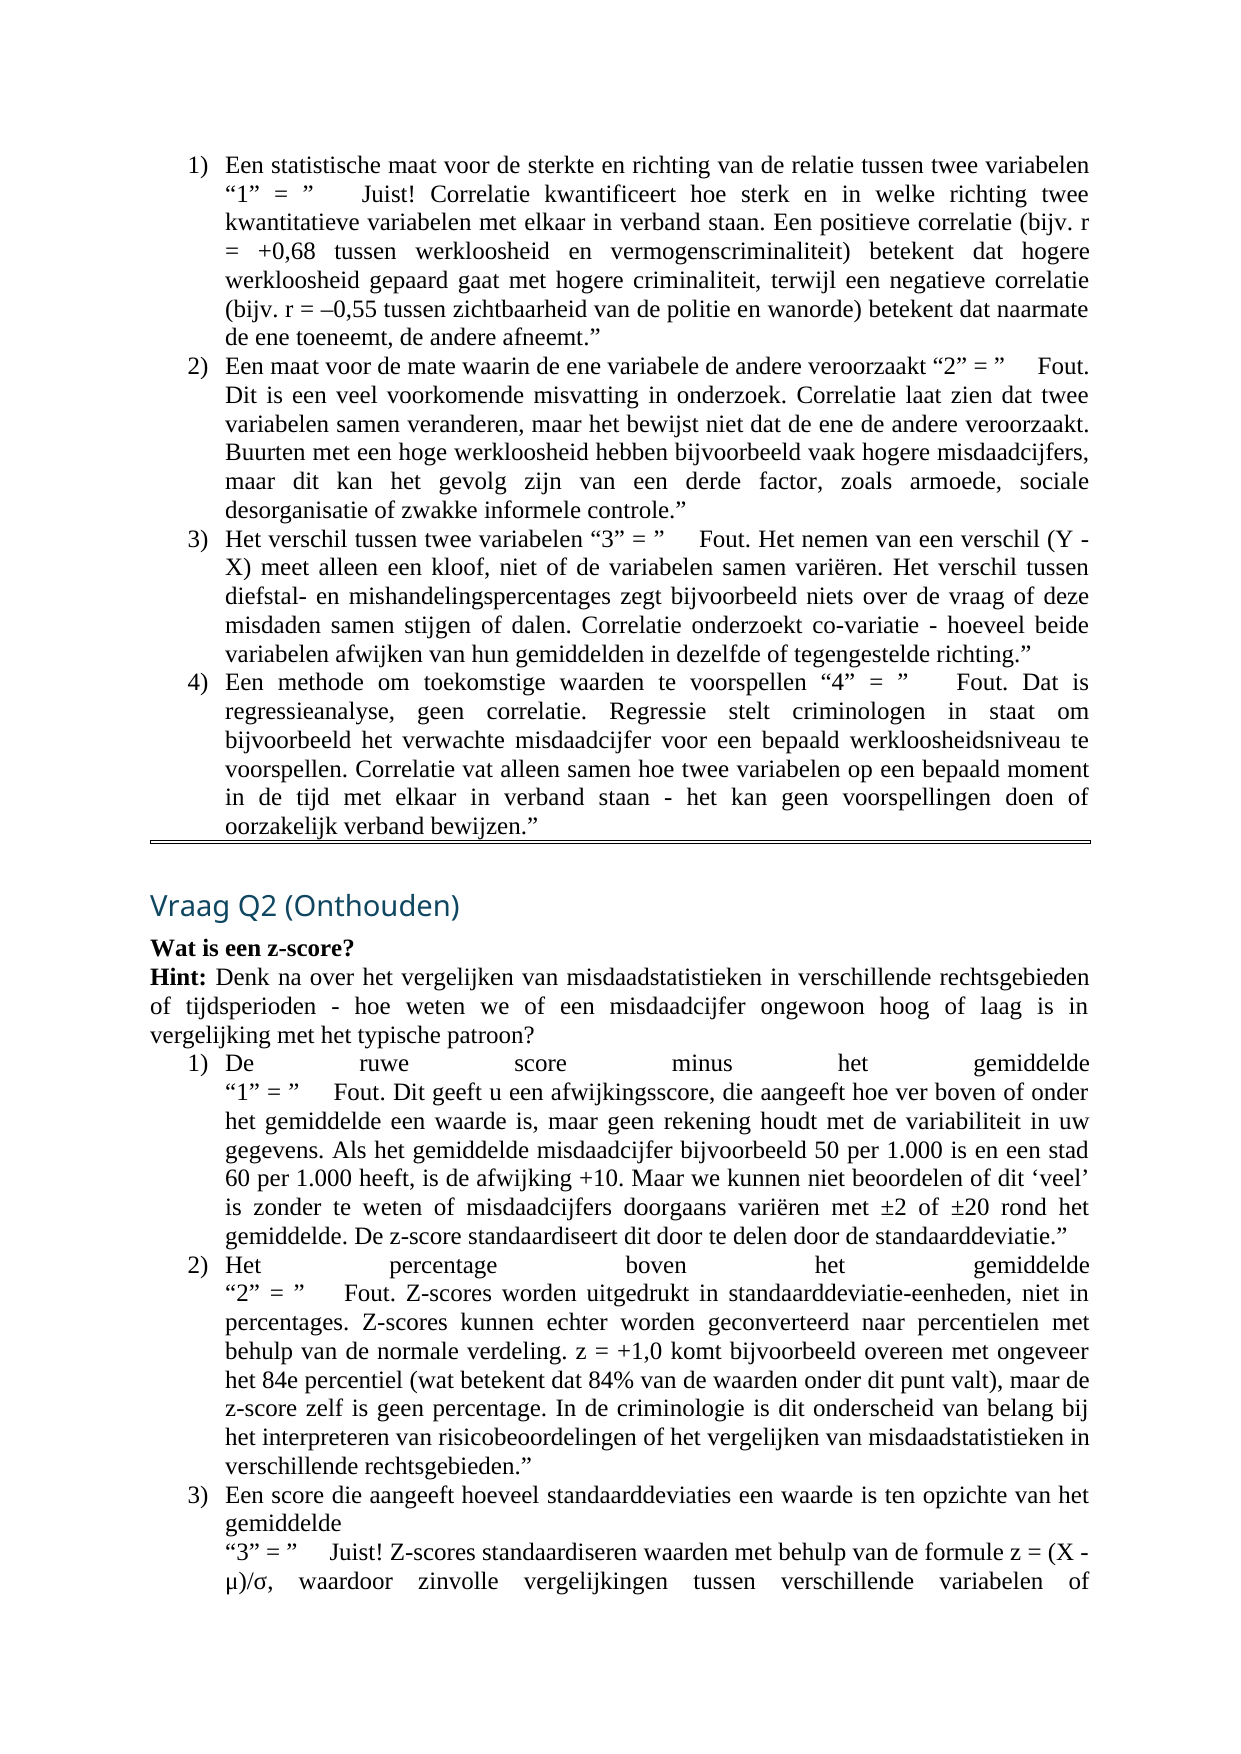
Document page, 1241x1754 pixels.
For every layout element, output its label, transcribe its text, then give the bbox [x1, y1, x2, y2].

list Het percentage boven het gemiddelde “2” = ” ❌ Fout. Z-scores worden uitgedrukt in standaarddeviatie-eenheden, niet in percentages. Z-scores kunnen echter worden geconverteerd naar percentielen met behulp van de normale verdeling. z = +1,0 komt bijvoorbeeld overeen met ongeveer het 84e percentiel (wat betekent dat 84% van de waarden onder dit punt valt), maar de z-score zelf is geen percentage. In de criminologie is dit onderscheid van belang bij het interpreteren van risicobeoordelingen of het vergelijken van misdaadstatistieken in verschillende rechtsgebieden.” [187, 1250, 1090, 1480]
list Een maat voor de mate waarin de ene variabele de andere veroorzaakt “2” = ” ❌ Fout. Dit is een veel voorkomende misvatting in onderzoek. Correlatie laat zien dat twee variabelen samen veranderen, maar het bewijst niet dat de ene de andere veroorzaakt. Buurten met een hoge werkloosheid hebben bijvoorbeeld vaak hogere misdaadcijfers, maar dit kan het gevolg zijn van een derde factor, zoals armoede, sociale desorganisatie of zwakke informele controle.” [187, 351, 1090, 524]
list Een statistische maat voor de sterkte en richting van de relatie tussen twee variabelen “1” = ” ✅ Juist! Correlatie kwantificeert hoe sterk en in welke richting twee kwantitatieve variabelen met elkaar in verband staan. Een positieve correlatie (bijv. r = +0,68 tussen werkloosheid en vermogenscriminaliteit) betekent dat hogere werkloosheid gepaard gaat met hogere criminaliteit, terwijl een negatieve correlatie (bijv. r = –0,55 tussen zichtbaarheid van de politie en wanorde) betekent dat naarmate de ene toeneemt, de andere afneemt.” [187, 150, 1090, 351]
subtitle Vraag Q2 (Onthouden) [150, 885, 1090, 925]
list De ruwe score minus het gemiddelde “1” = ” ❌ Fout. Dit geeft u een afwijkingsscore, die aangeeft hoe ver boven of onder het gemiddelde een waarde is, maar geen rekening houdt met de variabiliteit in uw gegevens. Als het gemiddelde misdaadcijfer bijvoorbeeld 50 per 1.000 is en een stad 60 per 1.000 heeft, is de afwijking +10. Maar we kunnen niet beoordelen of dit ‘veel’ is zonder te weten of misdaadcijfers doorgaans variëren met ±2 of ±20 rond het gemiddelde. De z-score standaardiseert dit door te delen door de standaarddeviatie.” [187, 1048, 1090, 1250]
list Een methode om toekomstige waarden te voorspellen “4” = ” ❌ Fout. Dat is regressieanalyse, geen correlatie. Regressie stelt criminologen in staat om bijvoorbeeld het verwachte misdaadcijfer voor een bepaald werkloosheidsniveau te voorspellen. Correlatie vat alleen samen hoe twee variabelen op een bepaald moment in de tijd met elkaar in verband staan - het kan geen voorspellingen doen of oorzakelijk verband bewijzen.” [187, 667, 1090, 840]
list Het verschil tussen twee variabelen “3” = ” ❌ Fout. Het nemen van een verschil (Y - X) meet alleen een kloof, niet of de variabelen samen variëren. Het verschil tussen diefstal- en mishandelingspercentages zegt bijvoorbeeld niets over de vraag of deze misdaden samen stijgen of dalen. Correlatie onderzoekt co-variatie - hoeveel beide variabelen afwijken van hun gemiddelden in dezelfde of tegengestelde richting.” [187, 524, 1090, 667]
